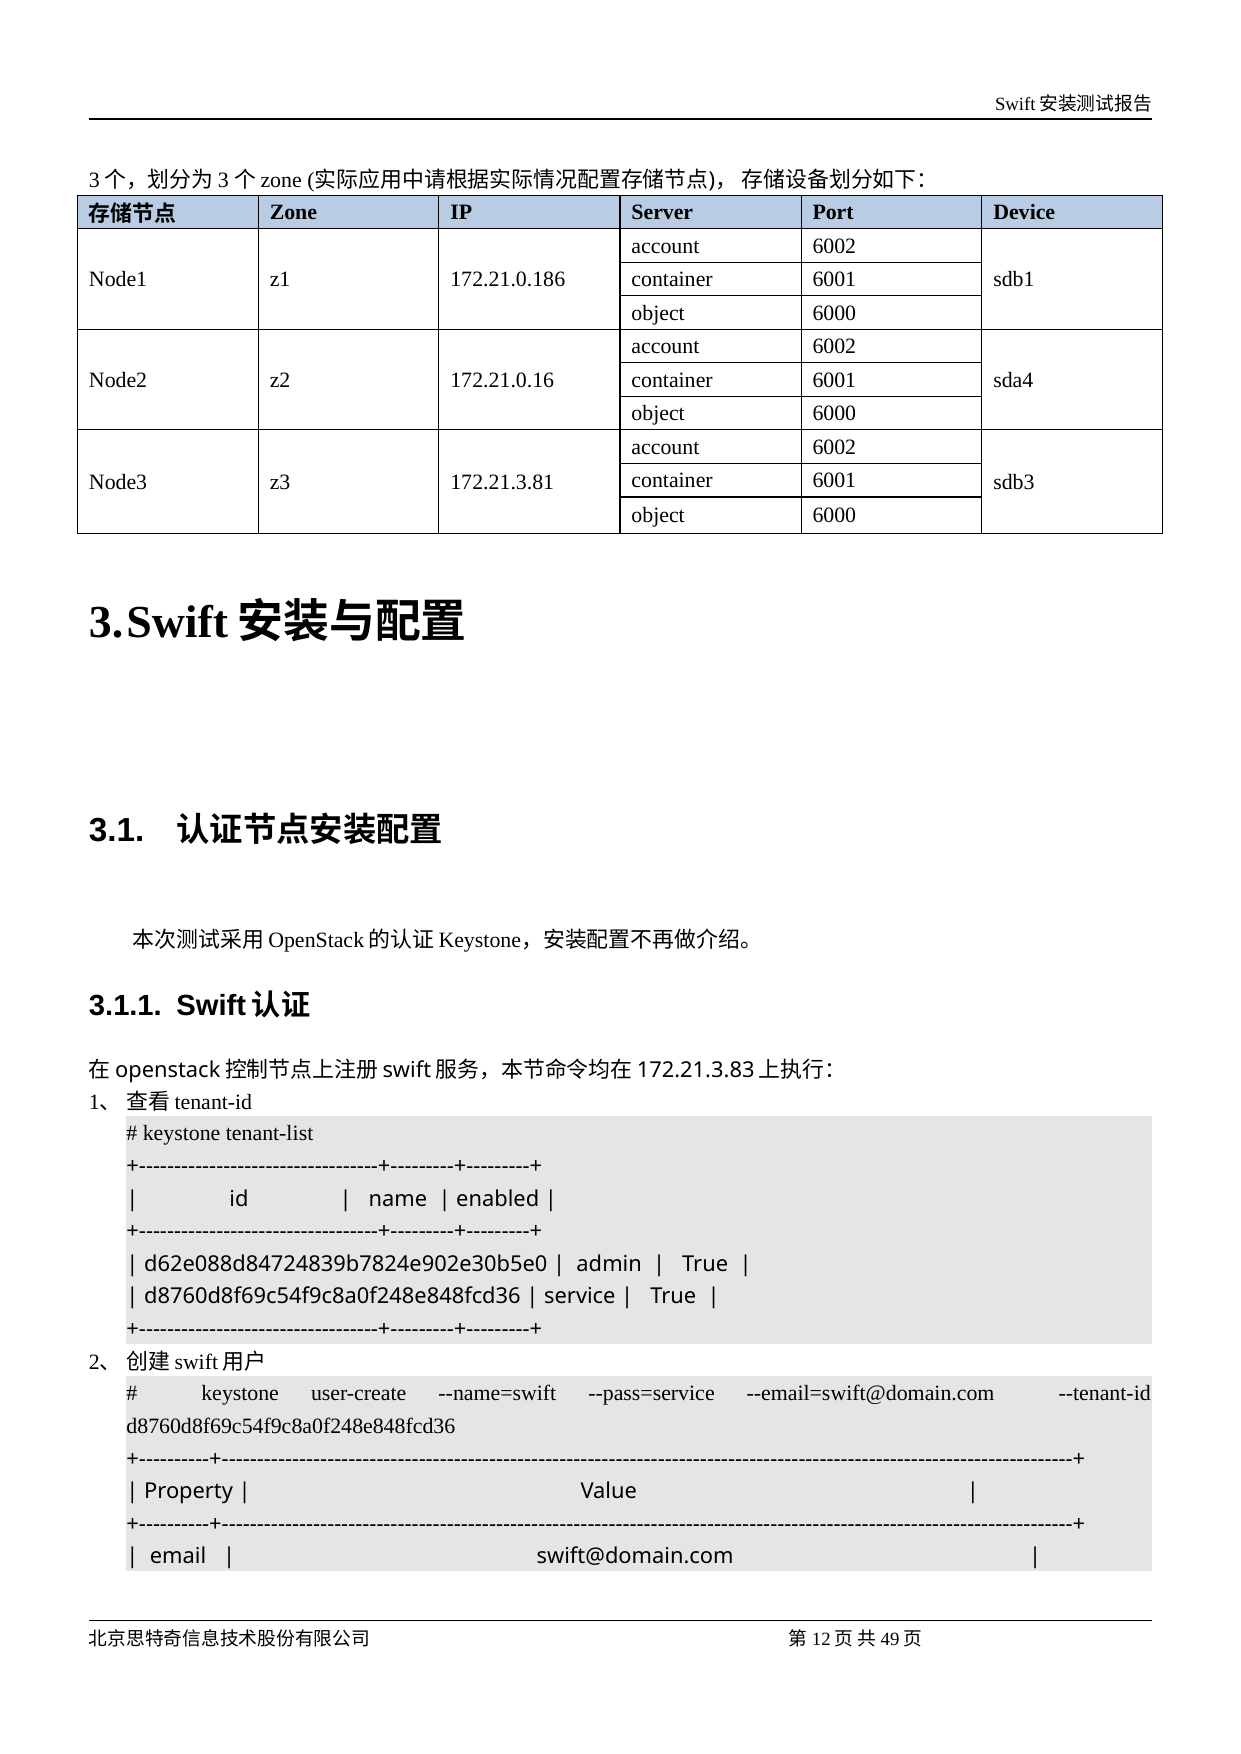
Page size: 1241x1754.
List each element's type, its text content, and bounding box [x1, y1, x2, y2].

text 本次测试采用OpenStack的认证Keystone，安装配置不再做介绍。 [89, 921, 1152, 954]
table_cell 6000 [802, 498, 981, 532]
list 创建swift用户 [89, 1344, 1152, 1376]
table_cell 172.21.0.16 [439, 330, 619, 429]
table_cell container [621, 363, 801, 396]
text 在openstack控制节点上注册swift服务，本节命令均在172.21.3.83上执行： [89, 1051, 1152, 1084]
text | d62e088d84724839b7824e902e30b5e0 | admin | True | [126, 1246, 1152, 1279]
table_cell sdb3 [982, 430, 1162, 532]
table_cell Node3 [78, 430, 258, 532]
text +----------------------------------+---------+---------+ [126, 1214, 1152, 1246]
table_header 存储节点 [78, 196, 258, 228]
table_cell account [621, 330, 801, 362]
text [89, 162, 1152, 194]
table_cell object [621, 397, 801, 429]
table_header Device [982, 196, 1162, 228]
table_cell 6001 [802, 363, 981, 396]
table_cell 6002 [802, 430, 981, 463]
table_cell 6002 [802, 229, 981, 262]
table_cell object [621, 296, 801, 329]
table_cell container [621, 464, 801, 496]
table_cell 6002 [802, 330, 981, 362]
text # keystone user-create --name=swift --pass=service --email=swift@domain.com --tenant-id d8760d8f69c54f9c8a0f248e848fcd36 [126, 1376, 1152, 1441]
text | id | name | enabled | [126, 1181, 1152, 1214]
text | email | swift@domain.com | [126, 1539, 1152, 1571]
table_cell 6001 [802, 263, 981, 295]
text +----------+-------------------------------------------------------------------------------------------------------------------------+ [126, 1506, 1152, 1539]
table_cell object [621, 498, 801, 532]
text # keystone tenant-list [126, 1116, 1152, 1149]
subtitle Swift安装与配置 [89, 569, 1152, 666]
table_cell Node1 [78, 229, 258, 329]
table_header Port [802, 196, 981, 228]
subtitle 认证节点安装配置 [89, 794, 1152, 859]
text +----------------------------------+---------+---------+ [126, 1311, 1152, 1344]
table_cell account [621, 430, 801, 463]
text +----------+-------------------------------------------------------------------------------------------------------------------------+ [126, 1441, 1152, 1474]
table_header IP [439, 196, 619, 228]
list 查看tenant-id [89, 1084, 1152, 1116]
table_cell sdb1 [982, 229, 1162, 329]
text | d8760d8f69c54f9c8a0f248e848fcd36 | service | True | [126, 1279, 1152, 1311]
table_cell z2 [259, 330, 438, 429]
table_cell 6000 [802, 397, 981, 429]
table_cell z3 [259, 430, 438, 532]
table_cell 6001 [802, 464, 981, 496]
text +----------------------------------+---------+---------+ [126, 1149, 1152, 1181]
text | Property | Value | [126, 1474, 1152, 1506]
table_cell sda4 [982, 330, 1162, 429]
table_cell Node2 [78, 330, 258, 429]
table_header Server [621, 196, 801, 228]
table_cell 6000 [802, 296, 981, 329]
table_cell account [621, 229, 801, 262]
table_cell z1 [259, 229, 438, 329]
table_cell 172.21.0.186 [439, 229, 619, 329]
table_header Zone [259, 196, 438, 228]
subtitle Swift认证 [89, 970, 1152, 1035]
table_cell container [621, 263, 801, 295]
table_cell 172.21.3.81 [439, 430, 619, 532]
